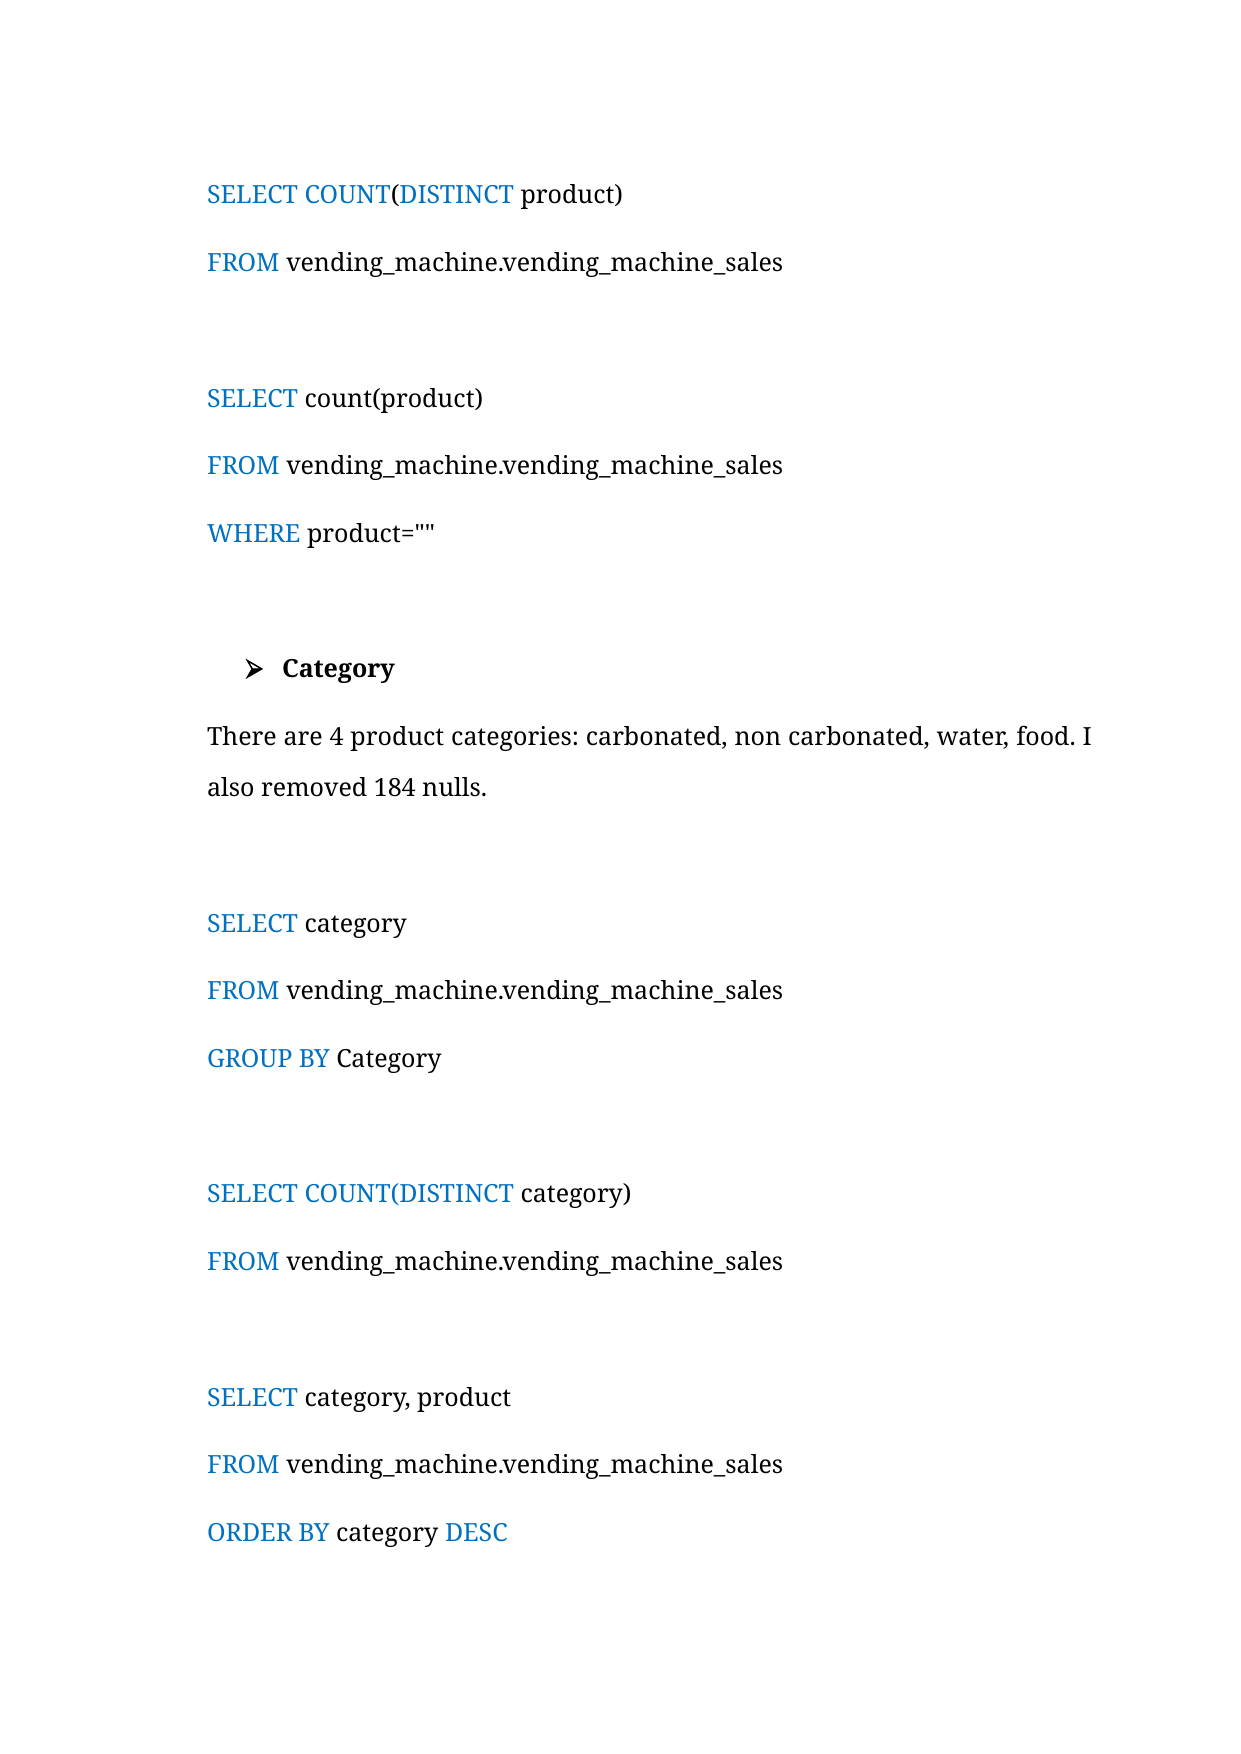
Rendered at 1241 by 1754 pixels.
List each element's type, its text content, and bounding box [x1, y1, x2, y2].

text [207, 1244, 1092, 1278]
text SELECT category [207, 905, 1092, 939]
text SELECT category, product [207, 1379, 1092, 1413]
text SELECT COUNT(DISTINCT category) [207, 1176, 1092, 1210]
text FROM vending_machine.vending_machine_sales [207, 973, 1092, 1007]
text WHERE product="" [207, 516, 1092, 550]
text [207, 1447, 1092, 1481]
text ORDER BY category DESC [207, 1515, 1092, 1549]
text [207, 448, 1092, 482]
text SELECT count(product) [207, 380, 1092, 414]
list Category [244, 651, 1092, 685]
text SELECT COUNT(DISTINCT product) [207, 177, 1092, 211]
text There are 4 product categories: carbonated, non carbonated, water, food. I also removed 184 nulls. [207, 719, 1092, 804]
text GROUP BY Category [207, 1041, 1092, 1075]
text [207, 245, 1092, 279]
